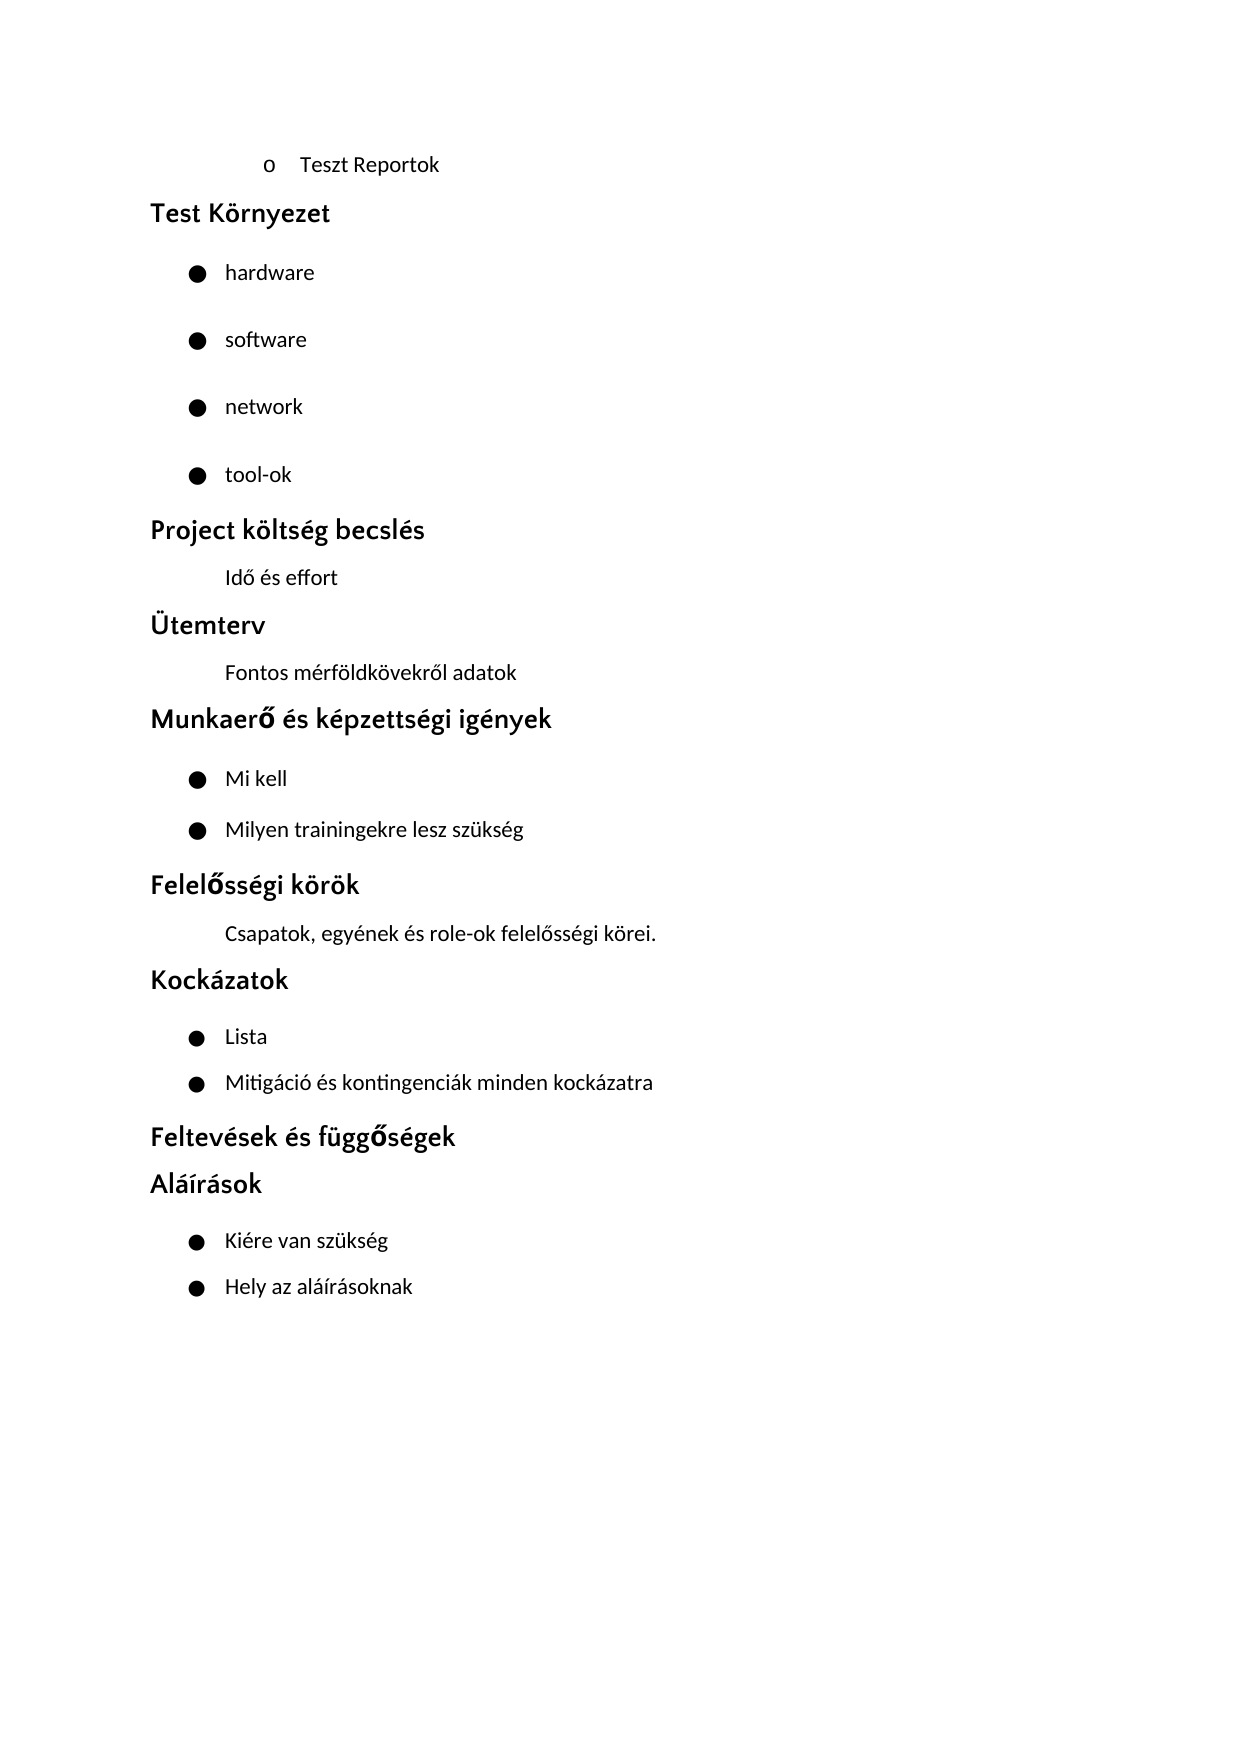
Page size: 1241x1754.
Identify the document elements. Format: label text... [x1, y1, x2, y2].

list Hely az aláírásoknak [187, 1264, 1090, 1306]
list Mitigáció és kontingenciák minden kockázatra [187, 1059, 1090, 1102]
text Munkaerő és képzettségi igények [150, 705, 1090, 736]
text Aláírások [150, 1170, 1090, 1201]
list tool-ok [187, 448, 1090, 495]
list Milyen trainingekre lesz szükség [187, 803, 1090, 850]
text Kockázatok [150, 966, 1090, 997]
list Teszt Reportok [262, 150, 1090, 179]
text Idő és effort [225, 563, 1090, 591]
list hardware [187, 246, 1090, 293]
list network [187, 381, 1090, 428]
text Project költség becslés [150, 516, 1090, 547]
text Feltevések és függőségek [150, 1122, 1090, 1153]
list Mi kell [187, 753, 1090, 800]
list Lista [187, 1013, 1090, 1056]
text Ütemterv [150, 610, 1090, 641]
text Felelősségi körök [150, 871, 1090, 902]
text Csapatok, egyének és role-ok felelősségi körei. [225, 919, 1090, 947]
text Test Környezet [150, 198, 1090, 229]
text Fontos mérföldkövekről adatok [225, 658, 1090, 686]
list software [187, 313, 1090, 360]
list Kiére van szükség [187, 1218, 1090, 1260]
